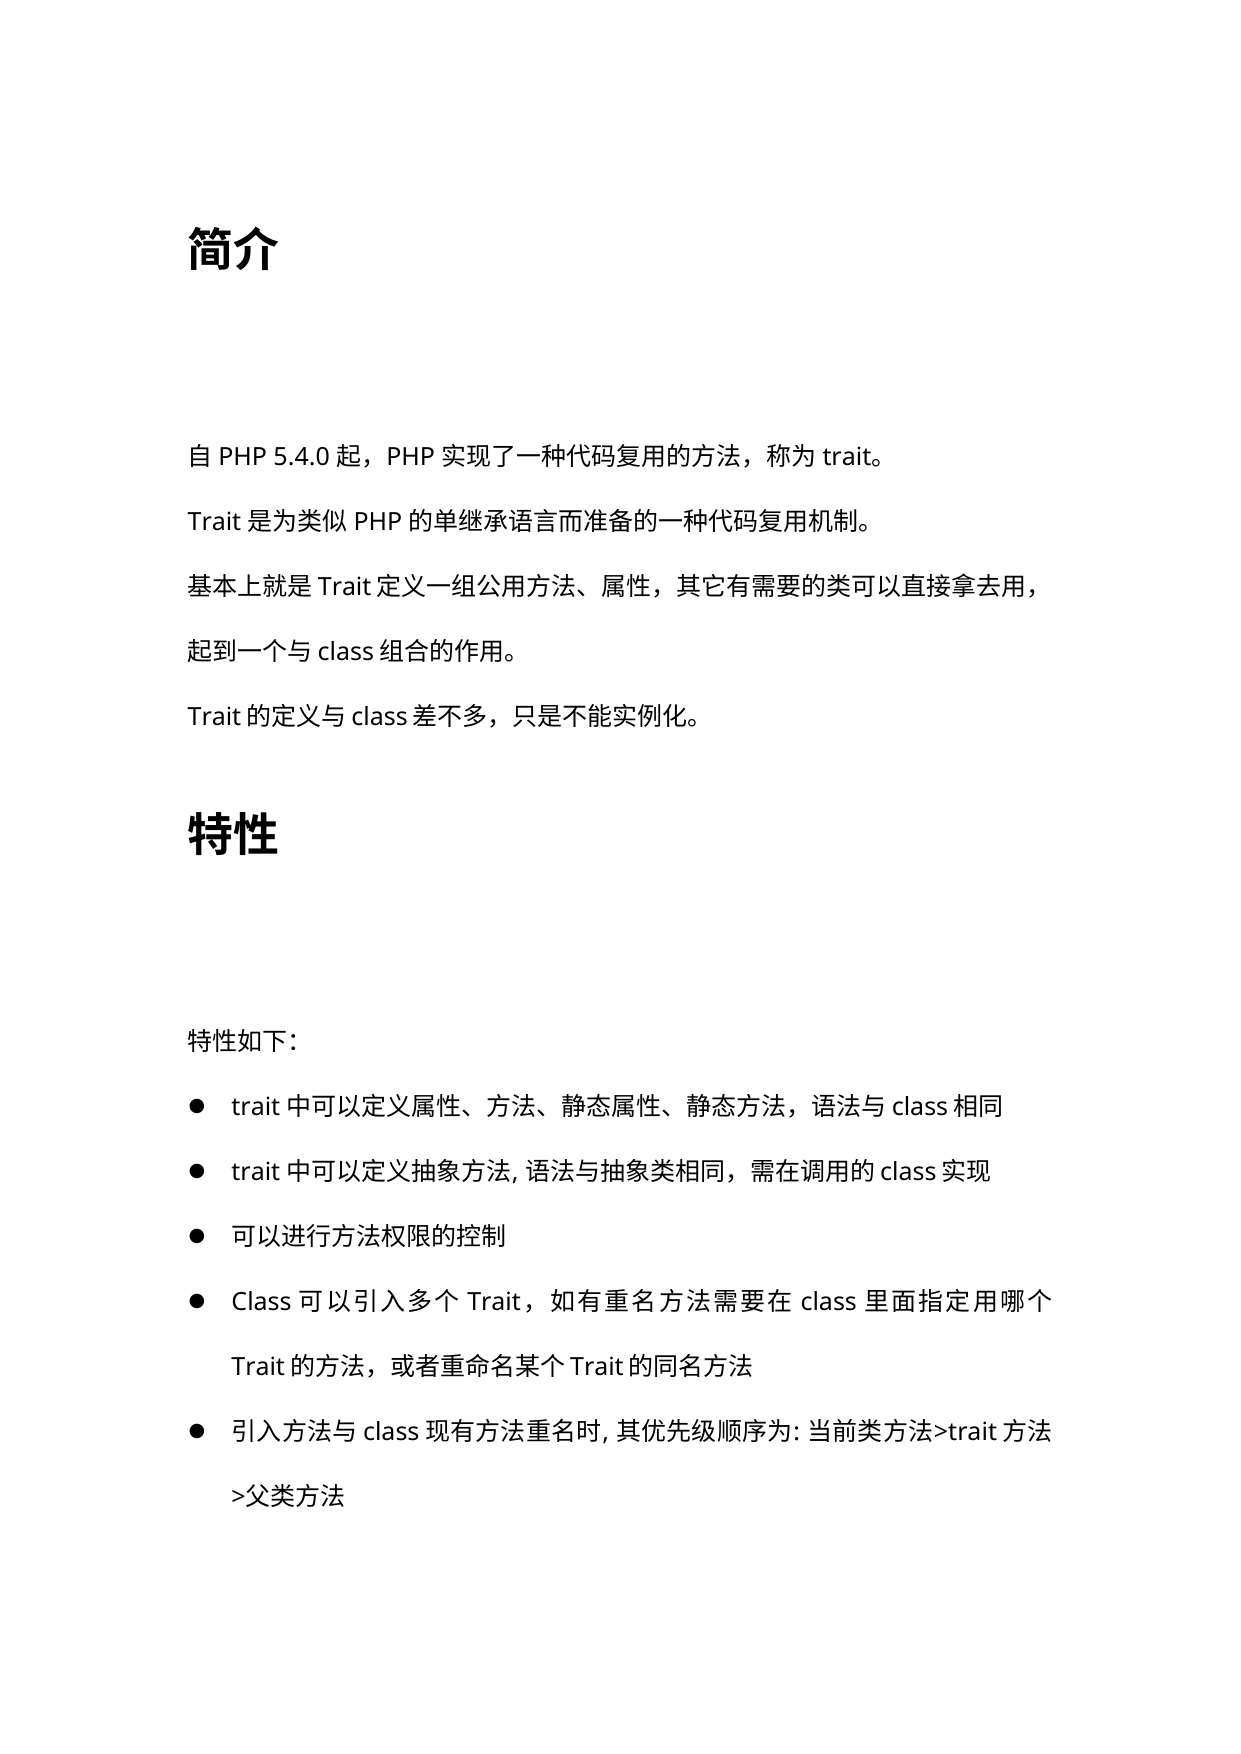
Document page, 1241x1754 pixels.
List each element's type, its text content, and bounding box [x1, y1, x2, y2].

list 可以进行方法权限的控制 [187, 1202, 1053, 1267]
text 特性如下： [187, 1007, 1053, 1072]
list 引入方法与class现有方法重名时, 其优先级顺序为: 当前类方法>trait方法>父类方法 [187, 1397, 1053, 1527]
subtitle 简介 [187, 197, 1053, 295]
text Trait 是为类似 PHP 的单继承语言而准备的一种代码复用机制。 [187, 487, 1053, 552]
text 自 PHP 5.4.0 起，PHP 实现了一种代码复用的方法，称为 trait。 [187, 422, 1053, 487]
text Trait的定义与class差不多，只是不能实例化。 [187, 682, 1053, 747]
subtitle 特性 [187, 782, 1053, 880]
list Class可以引入多个Trait，如有重名方法需要在class里面指定用哪个Trait的方法，或者重命名某个Trait的同名方法 [187, 1267, 1053, 1397]
list trait 中可以定义抽象方法, 语法与抽象类相同，需在调用的class实现 [187, 1137, 1053, 1202]
text 基本上就是Trait定义一组公用方法、属性，其它有需要的类可以直接拿去用，起到一个与class组合的作用。 [187, 552, 1053, 682]
list trait 中可以定义属性、方法、静态属性、静态方法，语法与class相同 [187, 1072, 1053, 1137]
